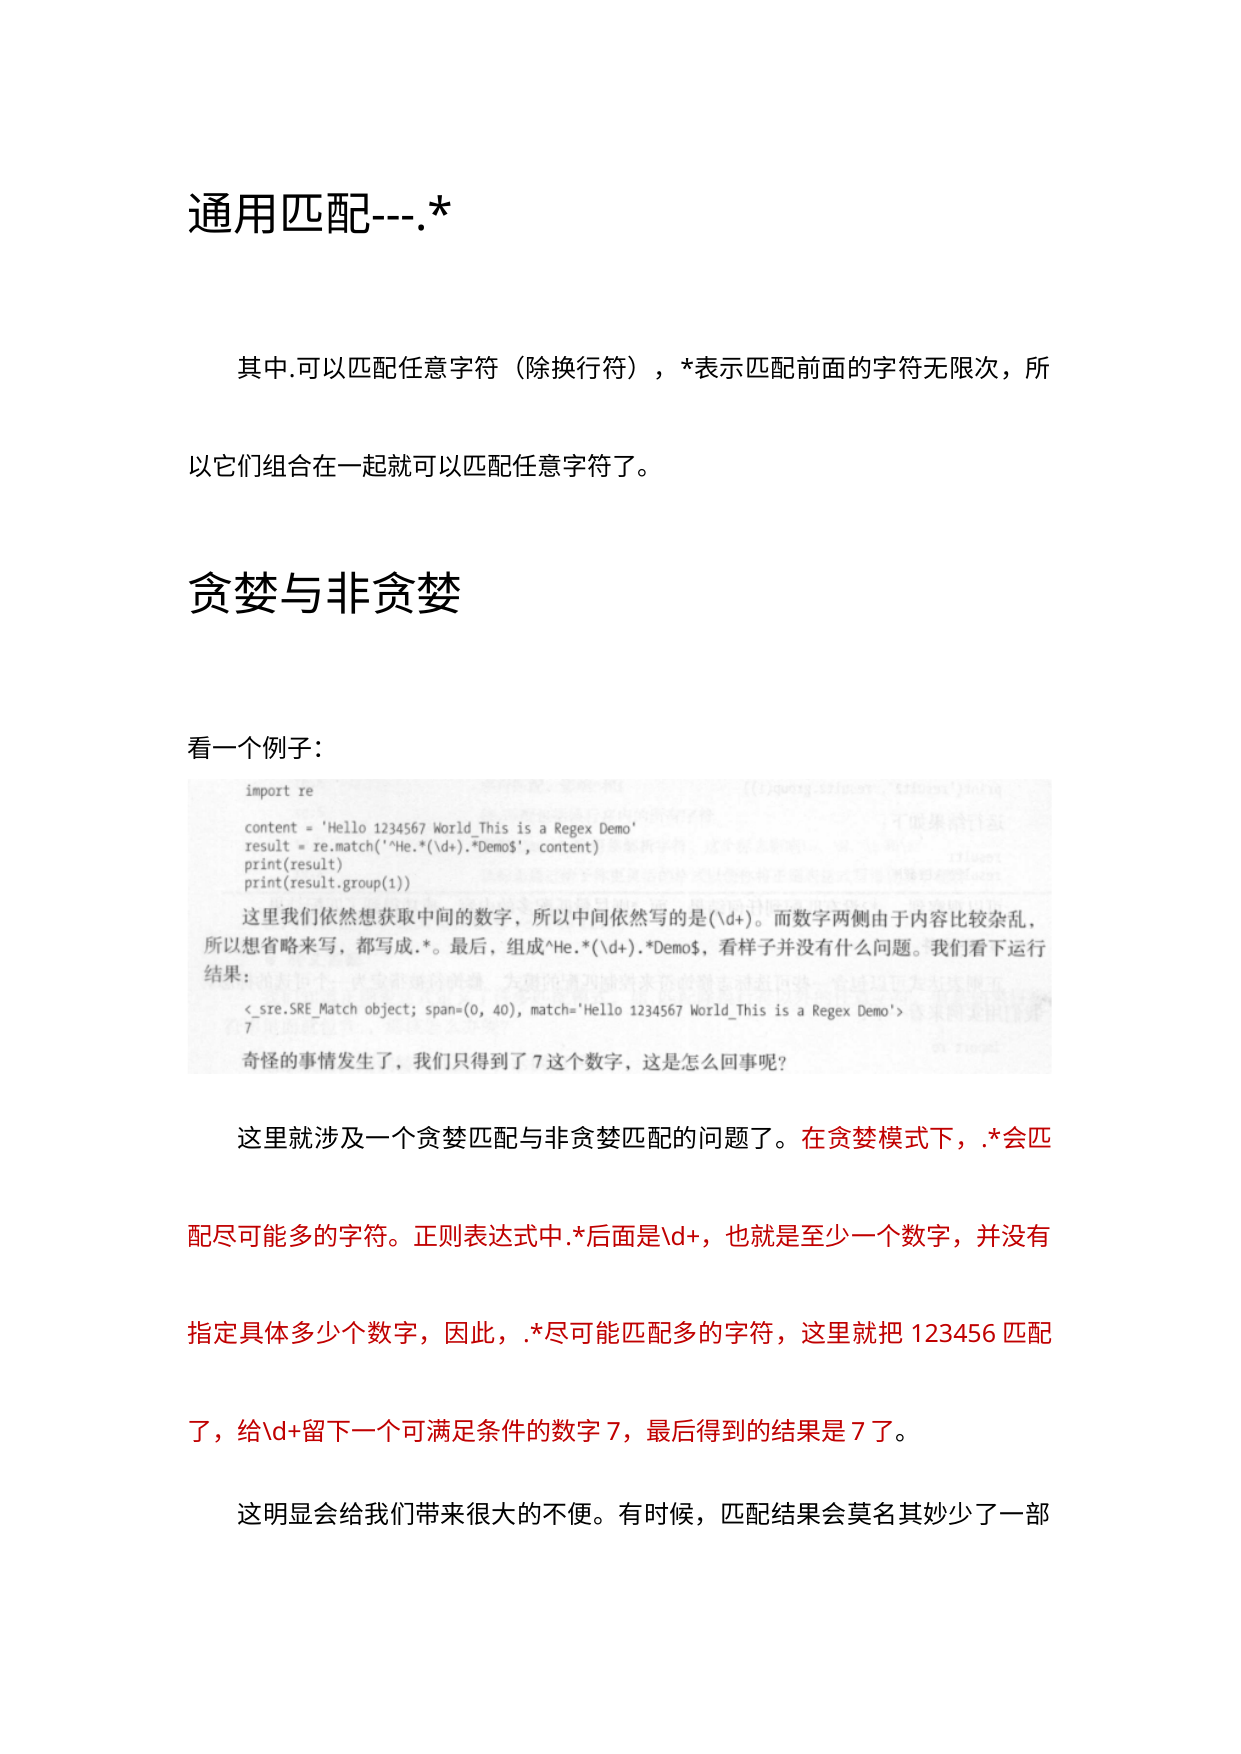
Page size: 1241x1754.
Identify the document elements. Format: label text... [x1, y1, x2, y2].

picture [187, 779, 1052, 1074]
text 看一个例子： [187, 714, 1053, 779]
subtitle 通用匹配---.* [187, 162, 1053, 259]
text 这明显会给我们带来很大的不便。有时候，匹配结果会莫名其妙少了一部分内容，其实这里只需要使用非贪婪匹配就好了。非贪婪匹配的写法就是.*?，多了一个?，它达到的效果如下： [187, 1480, 1053, 1545]
text 其中.可以匹配任意字符（除换行符），*表示匹配前面的字符无限次，所以它们组合在一起就可以匹配任意字符了。 [187, 334, 1053, 497]
text 这里就涉及一个贪婪匹配与非贪婪匹配的问题了。在贪婪模式下，.*会匹配尽可能多的字符。正则表达式中.*后面是\d+，也就是至少一个数字，并没有指定具体多少个数字，因此，.*尽可能匹配多的字符，这里就把123456匹配了，给\d+留下一个可满足条件的数字7，最后得到的结果是7了。 [187, 1104, 1053, 1462]
subtitle 贪婪与非贪婪 [187, 542, 1053, 640]
